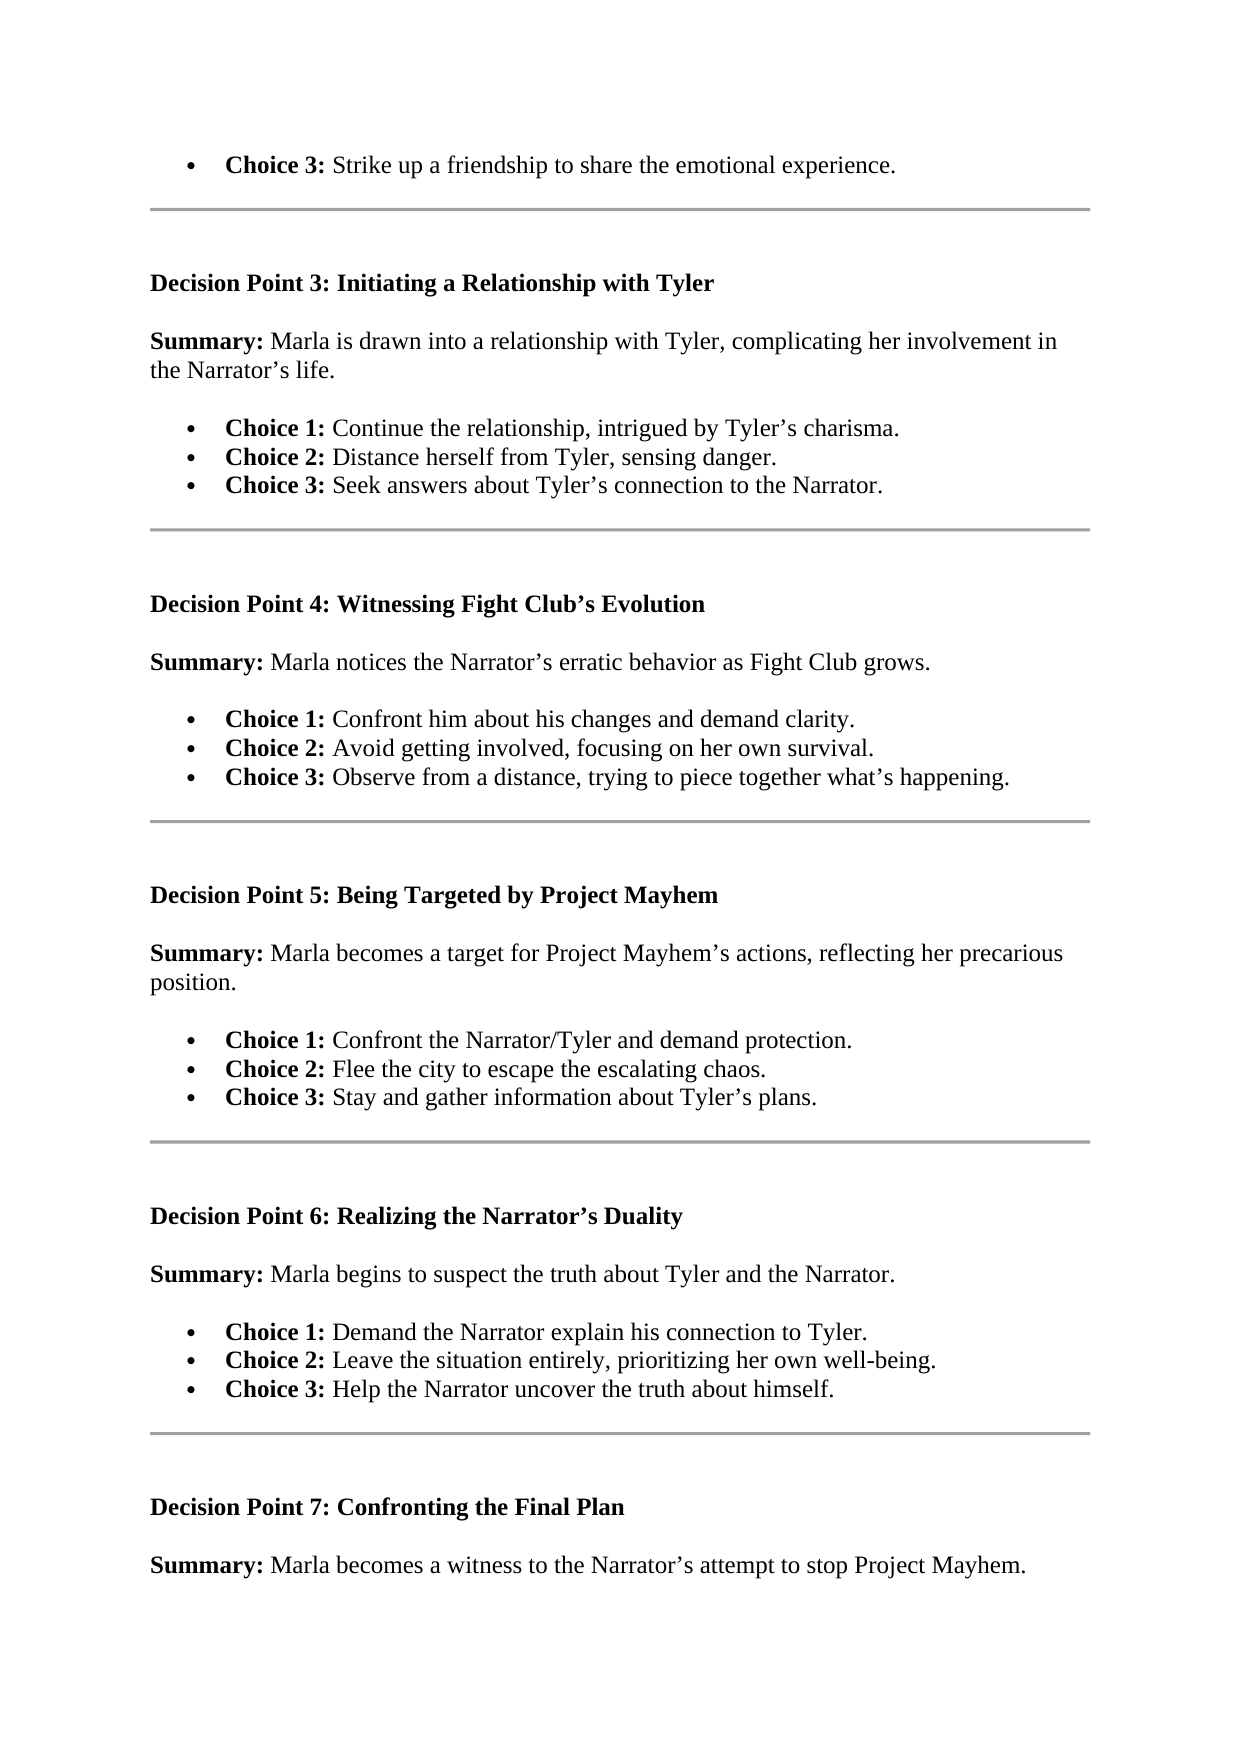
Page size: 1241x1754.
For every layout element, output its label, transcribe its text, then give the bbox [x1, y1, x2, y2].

list Choice 3: Strike up a friendship to share the emotional experience. [187, 150, 1090, 179]
list Choice 3: Stay and gather information about Tyler’s plans. [187, 1082, 1090, 1111]
text Decision Point 3: Initiating a Relationship with Tyler [150, 268, 1090, 297]
list Choice 1: Confront the Narrator/Tyler and demand protection. [187, 1025, 1090, 1054]
list Choice 3: Seek answers about Tyler’s connection to the Narrator. [187, 470, 1090, 499]
list Choice 2: Flee the city to escape the escalating chaos. [187, 1054, 1090, 1082]
text Summary: Marla becomes a witness to the Narrator’s attempt to stop Project Mayhem. [150, 1550, 1090, 1579]
list Choice 2: Leave the situation entirely, prioritizing her own well-being. [187, 1345, 1090, 1374]
text Summary: Marla is drawn into a relationship with Tyler, complicating her involvement in the Narrator’s life. [150, 326, 1090, 384]
text Decision Point 5: Being Targeted by Project Mayhem [150, 880, 1090, 909]
list Choice 3: Help the Narrator uncover the truth about himself. [187, 1374, 1090, 1403]
text Summary: Marla notices the Narrator’s erratic behavior as Fight Club grows. [150, 647, 1090, 675]
text Decision Point 4: Witnessing Fight Club’s Evolution [150, 589, 1090, 617]
list Choice 2: Avoid getting involved, focusing on her own survival. [187, 733, 1090, 762]
text Decision Point 6: Realizing the Narrator’s Duality [150, 1201, 1090, 1229]
list Choice 2: Distance herself from Tyler, sensing danger. [187, 442, 1090, 470]
text Summary: Marla becomes a target for Project Mayhem’s actions, reflecting her precarious position. [150, 938, 1090, 996]
list Choice 3: Observe from a distance, trying to piece together what’s happening. [187, 762, 1090, 791]
text Decision Point 7: Confronting the Final Plan [150, 1492, 1090, 1521]
text Summary: Marla begins to suspect the truth about Tyler and the Narrator. [150, 1259, 1090, 1287]
list Choice 1: Continue the relationship, intrigued by Tyler’s charisma. [187, 413, 1090, 442]
list Choice 1: Confront him about his changes and demand clarity. [187, 704, 1090, 733]
list Choice 1: Demand the Narrator explain his connection to Tyler. [187, 1317, 1090, 1345]
